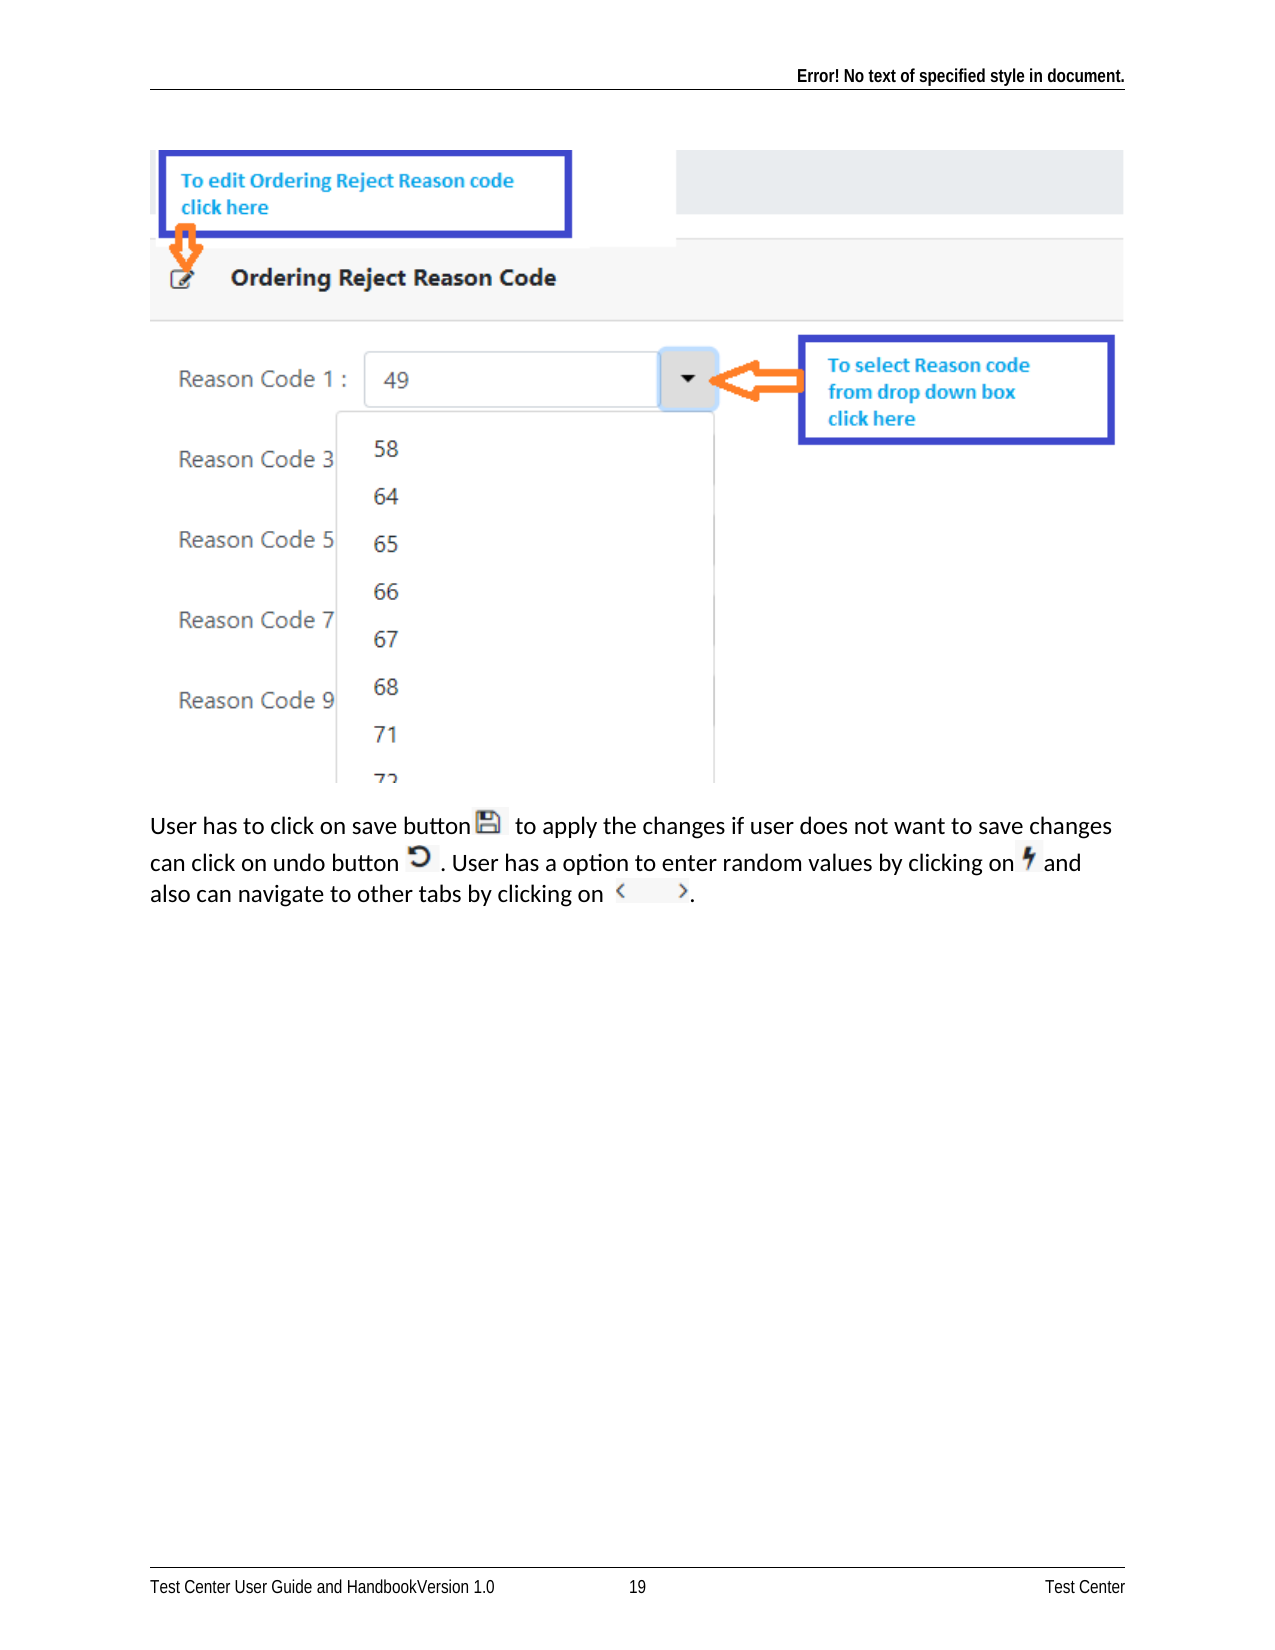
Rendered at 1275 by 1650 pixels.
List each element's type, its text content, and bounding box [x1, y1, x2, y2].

picture [405, 845, 440, 872]
text User has to click on save button to apply the changes if user does not want to save changes can click on undo button . User has a option to enter random values by clicking onand also can navigate to other tabs by clicking on . [150, 808, 1125, 909]
picture [471, 807, 509, 835]
picture [150, 150, 1124, 783]
picture [615, 878, 690, 903]
picture [1015, 840, 1044, 872]
